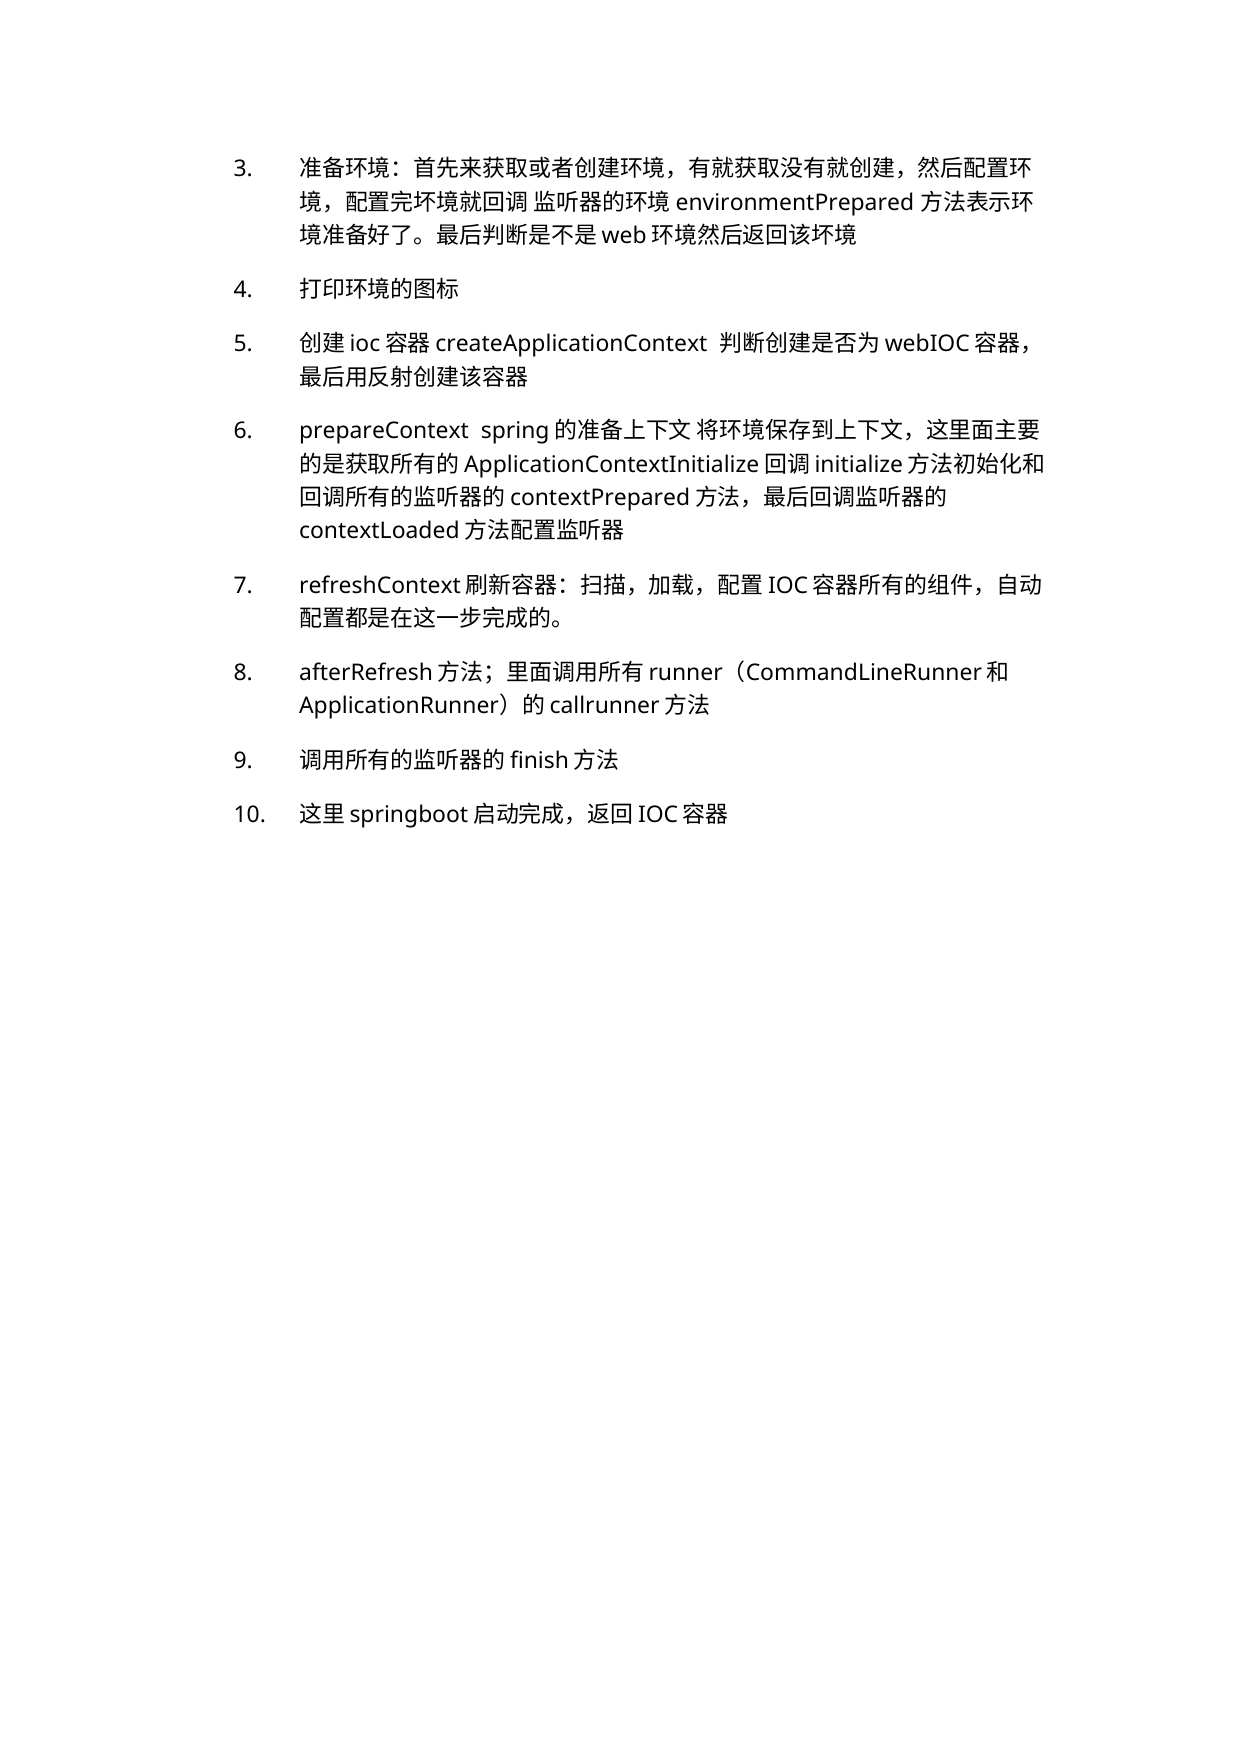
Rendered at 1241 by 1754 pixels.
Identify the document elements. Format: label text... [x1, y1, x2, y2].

list prepareContext spring的准备上下文 将环境保存到上下文，这里面主要的是获取所有的ApplicationContextInitialize回调initialize方法初始化和回调所有的监听器的contextPrepared方法，最后回调监听器的contextLoaded方法配置监听器 [233, 412, 1053, 546]
list 准备环境：首先来获取或者创建环境，有就获取没有就创建，然后配置环境，配置完坏境就回调 监听器的环境environmentPrepared 方法表示环境准备好了。最后判断是不是web环境然后返回该坏境 [233, 150, 1053, 250]
list afterRefresh方法；里面调用所有runner（CommandLineRunner和ApplicationRunner）的callrunner方法 [233, 654, 1053, 721]
list refreshContext刷新容器：扫描，加载，配置IOC容器所有的组件，自动配置都是在这一步完成的。 [233, 567, 1053, 633]
list 这里springboot启动完成，返回IOC容器 [233, 796, 1053, 829]
list 调用所有的监听器的finish方法 [233, 741, 1053, 775]
list 创建ioc容器createApplicationContext 判断创建是否为webIOC容器，最后用反射创建该容器 [233, 325, 1053, 392]
list 打印环境的图标 [233, 271, 1053, 304]
